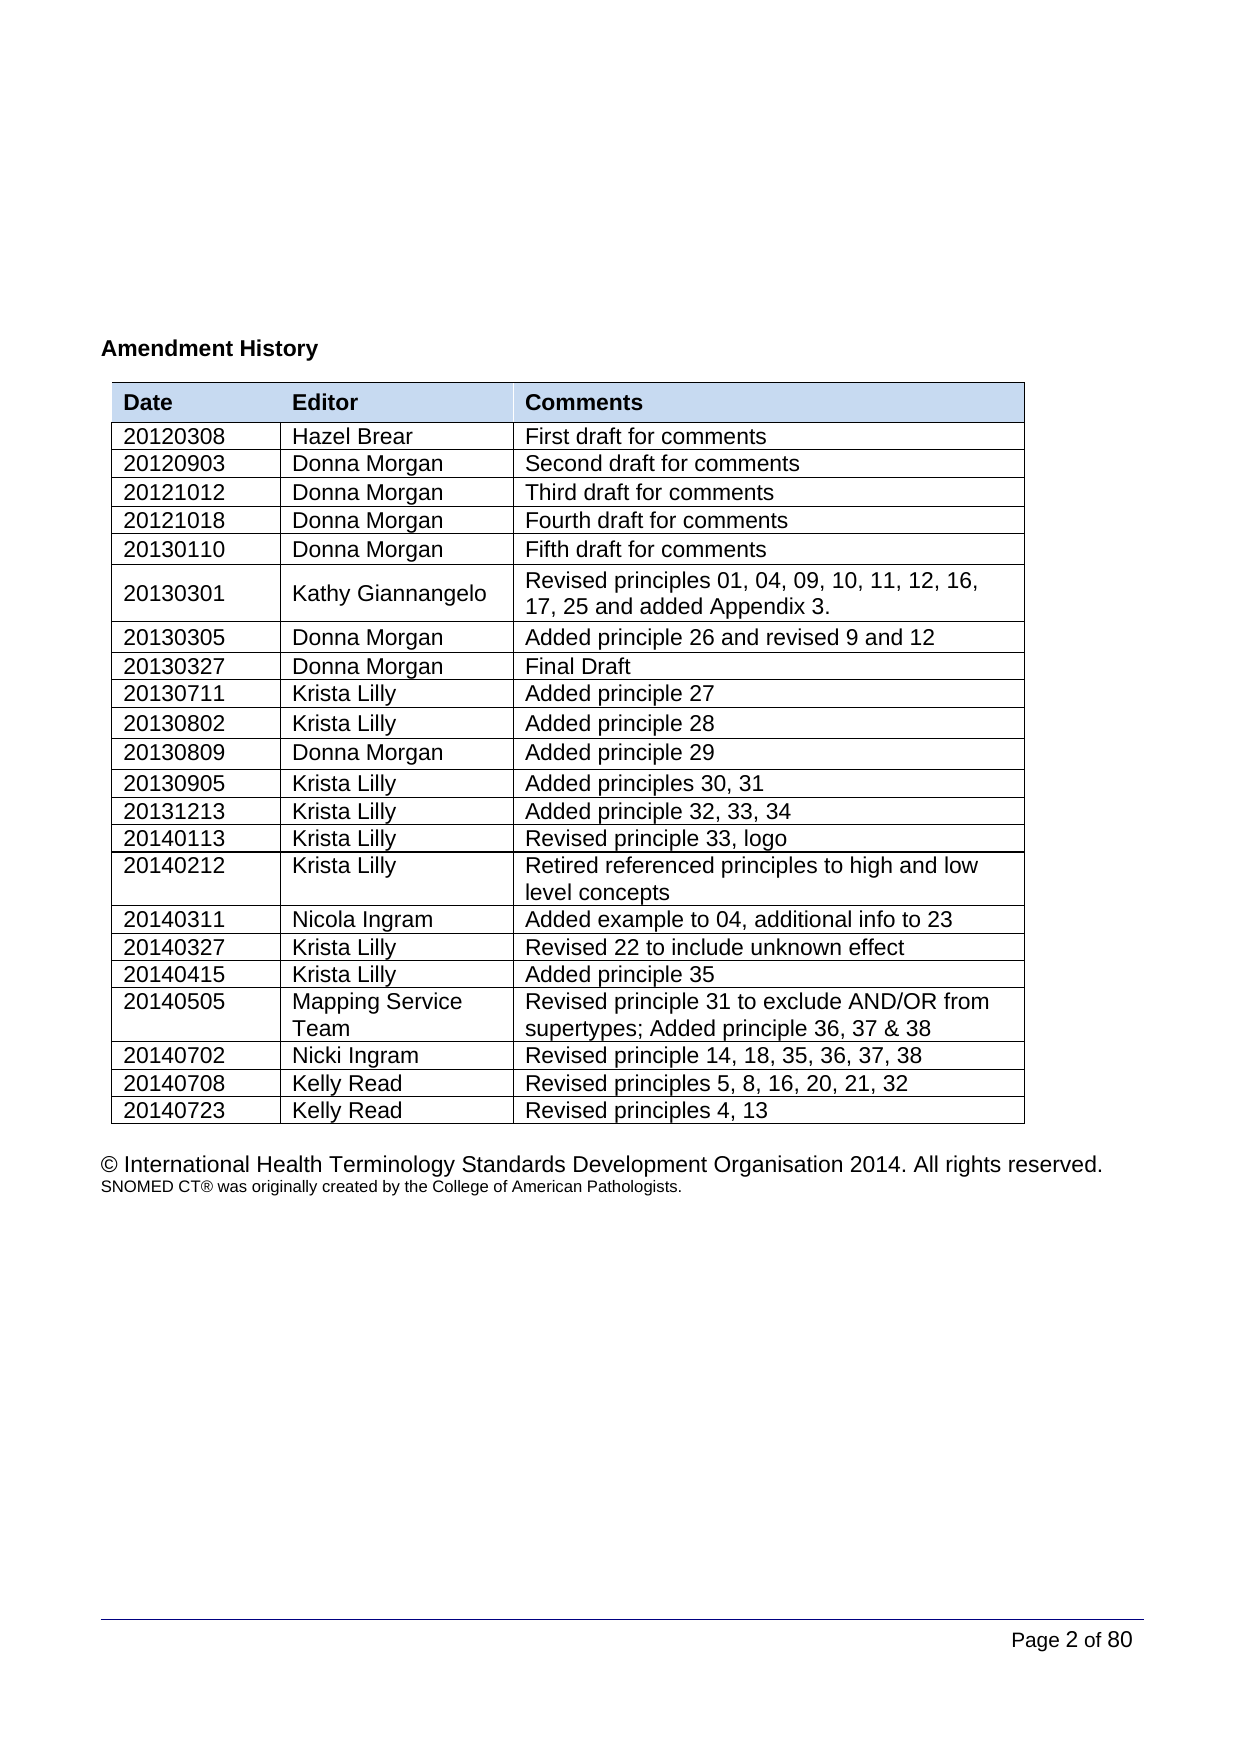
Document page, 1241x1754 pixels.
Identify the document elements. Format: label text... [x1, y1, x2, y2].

table_cell 20121018 [112, 507, 280, 533]
table_cell Hazel Brear [281, 423, 513, 449]
table_header Comments [514, 383, 1024, 422]
table_cell Fifth draft for comments [514, 534, 1024, 564]
table_cell 20120903 [112, 450, 280, 477]
table_cell 20130110 [112, 534, 280, 564]
table_cell Added example to 04, additional info to 23 [514, 906, 1024, 932]
table_cell Added principle 29 [514, 739, 1024, 769]
table_cell 20140708 [112, 1070, 280, 1096]
table_cell Revised principles 01, 04, 09, 10, 11, 12, 16, 17, 25 and added Appendix 3. [514, 565, 1024, 621]
table_cell 20131213 [112, 798, 280, 824]
table_cell 20130711 [112, 680, 280, 707]
table_cell Retired referenced principles to high and low level concepts [514, 853, 1024, 905]
text © International Health Terminology Standards Development Organisation 2014. All rights reserved. [101, 1151, 1140, 1177]
table_cell 20130327 [112, 653, 280, 679]
table_cell Added principle 26 and revised 9 and 12 [514, 622, 1024, 652]
table_cell 20130301 [112, 565, 280, 621]
table_cell 20121012 [112, 478, 280, 506]
table_header Date [112, 383, 281, 422]
table_cell 20140505 [112, 988, 280, 1041]
table_cell Krista Lilly [281, 680, 513, 707]
table_cell Revised principles 4, 13 [514, 1097, 1024, 1123]
table_cell Krista Lilly [281, 825, 513, 851]
table_cell Nicola Ingram [281, 906, 513, 932]
table_cell Added principle 27 [514, 680, 1024, 707]
text Amendment History [101, 335, 1140, 361]
table_cell Donna Morgan [281, 653, 513, 679]
table_cell Donna Morgan [281, 739, 513, 769]
table_cell 20140415 [112, 961, 280, 987]
table_cell Kathy Giannangelo [281, 565, 513, 621]
text SNOMED CT® was originally created by the College of American Pathologists. [101, 1177, 1140, 1196]
table_cell 20140212 [112, 853, 280, 905]
table_header Editor [281, 383, 513, 422]
table_cell 20130809 [112, 739, 280, 769]
table_cell Donna Morgan [281, 622, 513, 652]
table_cell Revised 22 to include unknown effect [514, 934, 1024, 960]
table_cell Kelly Read [281, 1070, 513, 1096]
table_cell 20140723 [112, 1097, 280, 1123]
table_cell Revised principle 14, 18, 35, 36, 37, 38 [514, 1042, 1024, 1068]
table_cell Krista Lilly [281, 961, 513, 987]
table_cell Added principle 28 [514, 708, 1024, 738]
table_cell Added principles 30, 31 [514, 770, 1024, 797]
table_cell 20130802 [112, 708, 280, 738]
table_cell Donna Morgan [281, 478, 513, 506]
table_cell Fourth draft for comments [514, 507, 1024, 533]
table_cell Donna Morgan [281, 507, 513, 533]
table_cell Kelly Read [281, 1097, 513, 1123]
table_cell Krista Lilly [281, 798, 513, 824]
table_cell Krista Lilly [281, 934, 513, 960]
table_cell 20130305 [112, 622, 280, 652]
table_cell Krista Lilly [281, 708, 513, 738]
table_cell Added principle 35 [514, 961, 1024, 987]
table_cell 20120308 [112, 423, 280, 449]
table_cell 20140311 [112, 906, 280, 932]
table_cell Revised principles 5, 8, 16, 20, 21, 32 [514, 1070, 1024, 1096]
table_cell 20140113 [112, 825, 280, 851]
table_cell Second draft for comments [514, 450, 1024, 477]
table_cell Nicki Ingram [281, 1042, 513, 1068]
table_cell Third draft for comments [514, 478, 1024, 506]
table_cell Donna Morgan [281, 450, 513, 477]
table_cell First draft for comments [514, 423, 1024, 449]
table_cell Added principle 32, 33, 34 [514, 798, 1024, 824]
table_cell 20140702 [112, 1042, 280, 1068]
table_cell Donna Morgan [281, 534, 513, 564]
table_cell Final Draft [514, 653, 1024, 679]
table_cell 20140327 [112, 934, 280, 960]
table_cell Krista Lilly [281, 770, 513, 797]
table_cell 20130905 [112, 770, 280, 797]
table_cell Revised principle 31 to exclude AND/OR from supertypes; Added principle 36, 37 & 38 [514, 988, 1024, 1041]
table_cell Mapping Service Team [281, 988, 513, 1041]
table_cell Revised principle 33, logo [514, 825, 1024, 851]
table_cell Krista Lilly [281, 853, 513, 905]
